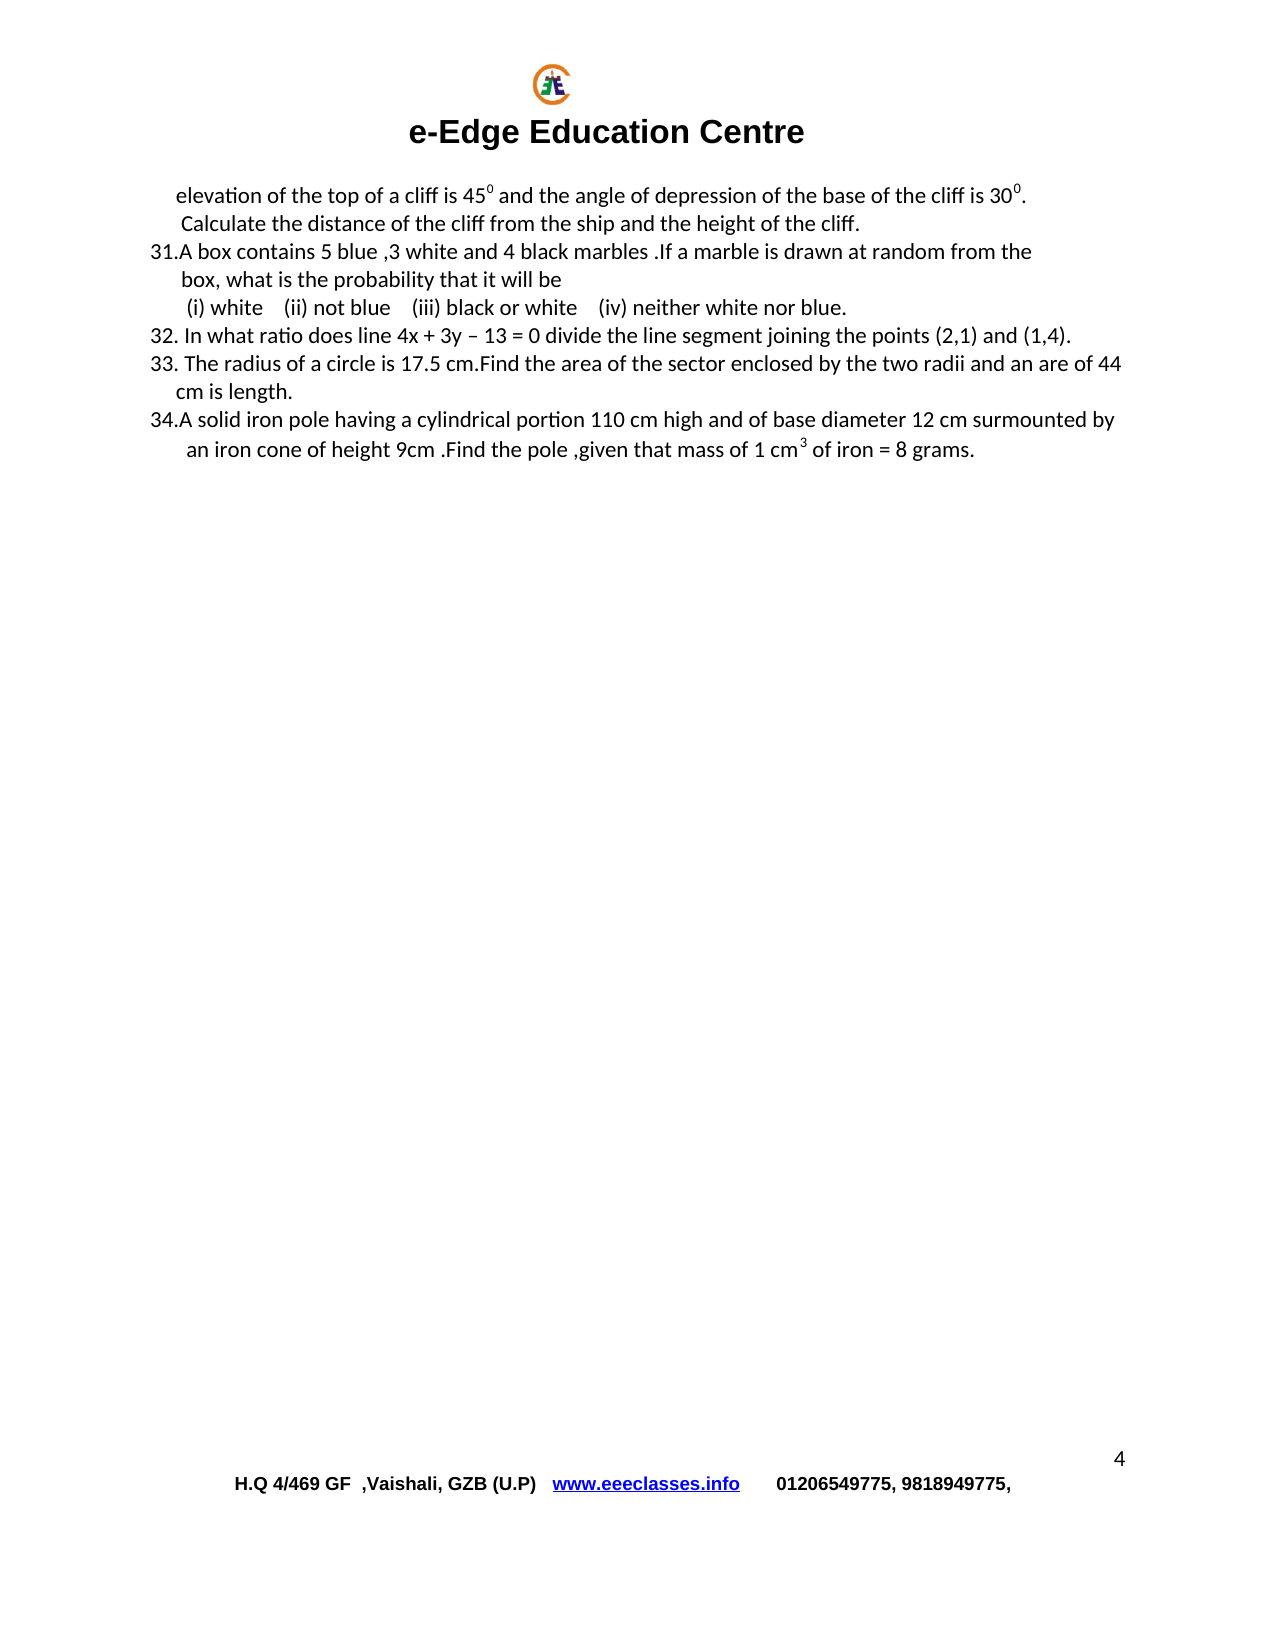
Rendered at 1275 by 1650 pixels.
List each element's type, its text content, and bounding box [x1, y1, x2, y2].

text an iron cone of height 9cm .Find the pole ,given that mass of 1 cm3 of iron = 8 grams. [150, 433, 1125, 464]
text 32. In what ratio does line 4x + 3y – 13 = 0 divide the line segment joining the points (2,1) and (1,4). [150, 321, 1125, 349]
text 31.A box contains 5 blue ,3 white and 4 black marbles .If a marble is drawn at random from the [150, 237, 1125, 265]
text 34.A solid iron pole having a cylindrical portion 110 cm high and of base diameter 12 cm surmounted by [150, 406, 1125, 433]
picture [525, 56, 580, 113]
text box, what is the probability that it will be [150, 265, 1125, 293]
text (i) white (ii) not blue (iii) black or white (iv) neither white nor blue. [150, 293, 1125, 321]
text Calculate the distance of the cliff from the ship and the height of the cliff. [150, 209, 1125, 237]
text cm is length. [150, 377, 1125, 406]
text elevation of the top of a cliff is 450 and the angle of depression of the base of the cliff is 300. [150, 179, 1125, 209]
text 33. The radius of a circle is 17.5 cm.Find the area of the sector enclosed by the two radii and an are of 44 [150, 349, 1125, 377]
